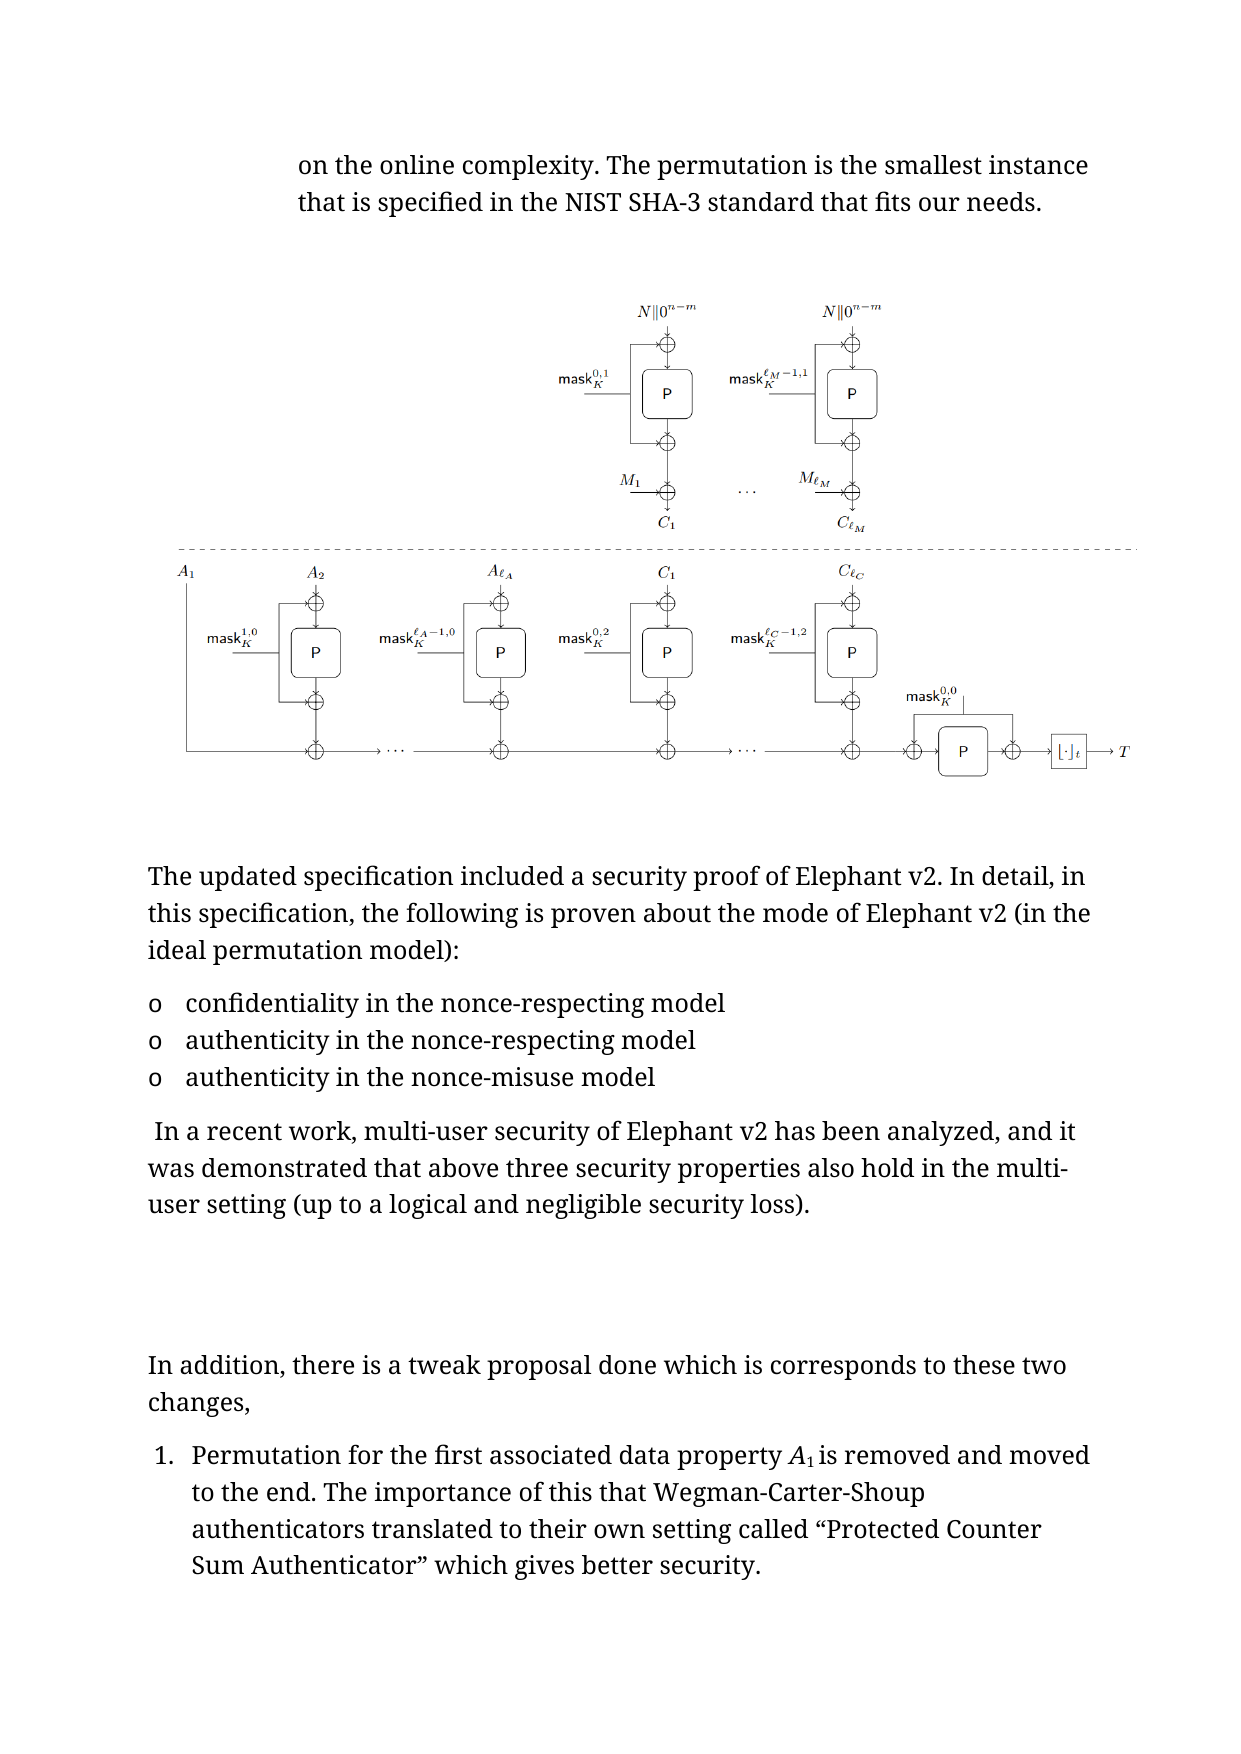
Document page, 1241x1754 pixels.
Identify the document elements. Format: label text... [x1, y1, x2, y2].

list Permutation for the first associated data property A1 is removed and moved to the end. The importance of this that Wegman-Carter-Shoup authenticators translated to their own setting called “Protected Counter Sum Authenticator” which gives better security. [154, 1438, 1093, 1582]
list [260, 148, 1093, 218]
list authenticity in the nonce-respecting model [148, 1023, 1093, 1057]
list confidentiality in the nonce-respecting model [148, 986, 1093, 1020]
text In a recent work, multi-user security of Elephant v2 has been analyzed, and it was demonstrated that above three security properties also hold in the multi-user setting (up to a logical and negligible security loss). [148, 1114, 1093, 1221]
list authenticity in the nonce-misuse model [148, 1060, 1093, 1094]
text In addition, there is a tweak proposal done which is corresponds to these two changes, [148, 1347, 1093, 1418]
picture [147, 291, 1160, 787]
text The updated specification included a security proof of Elephant v2. In detail, in this specification, the following is proven about the mode of Elephant v2 (in the ideal permutation model): [148, 859, 1093, 967]
